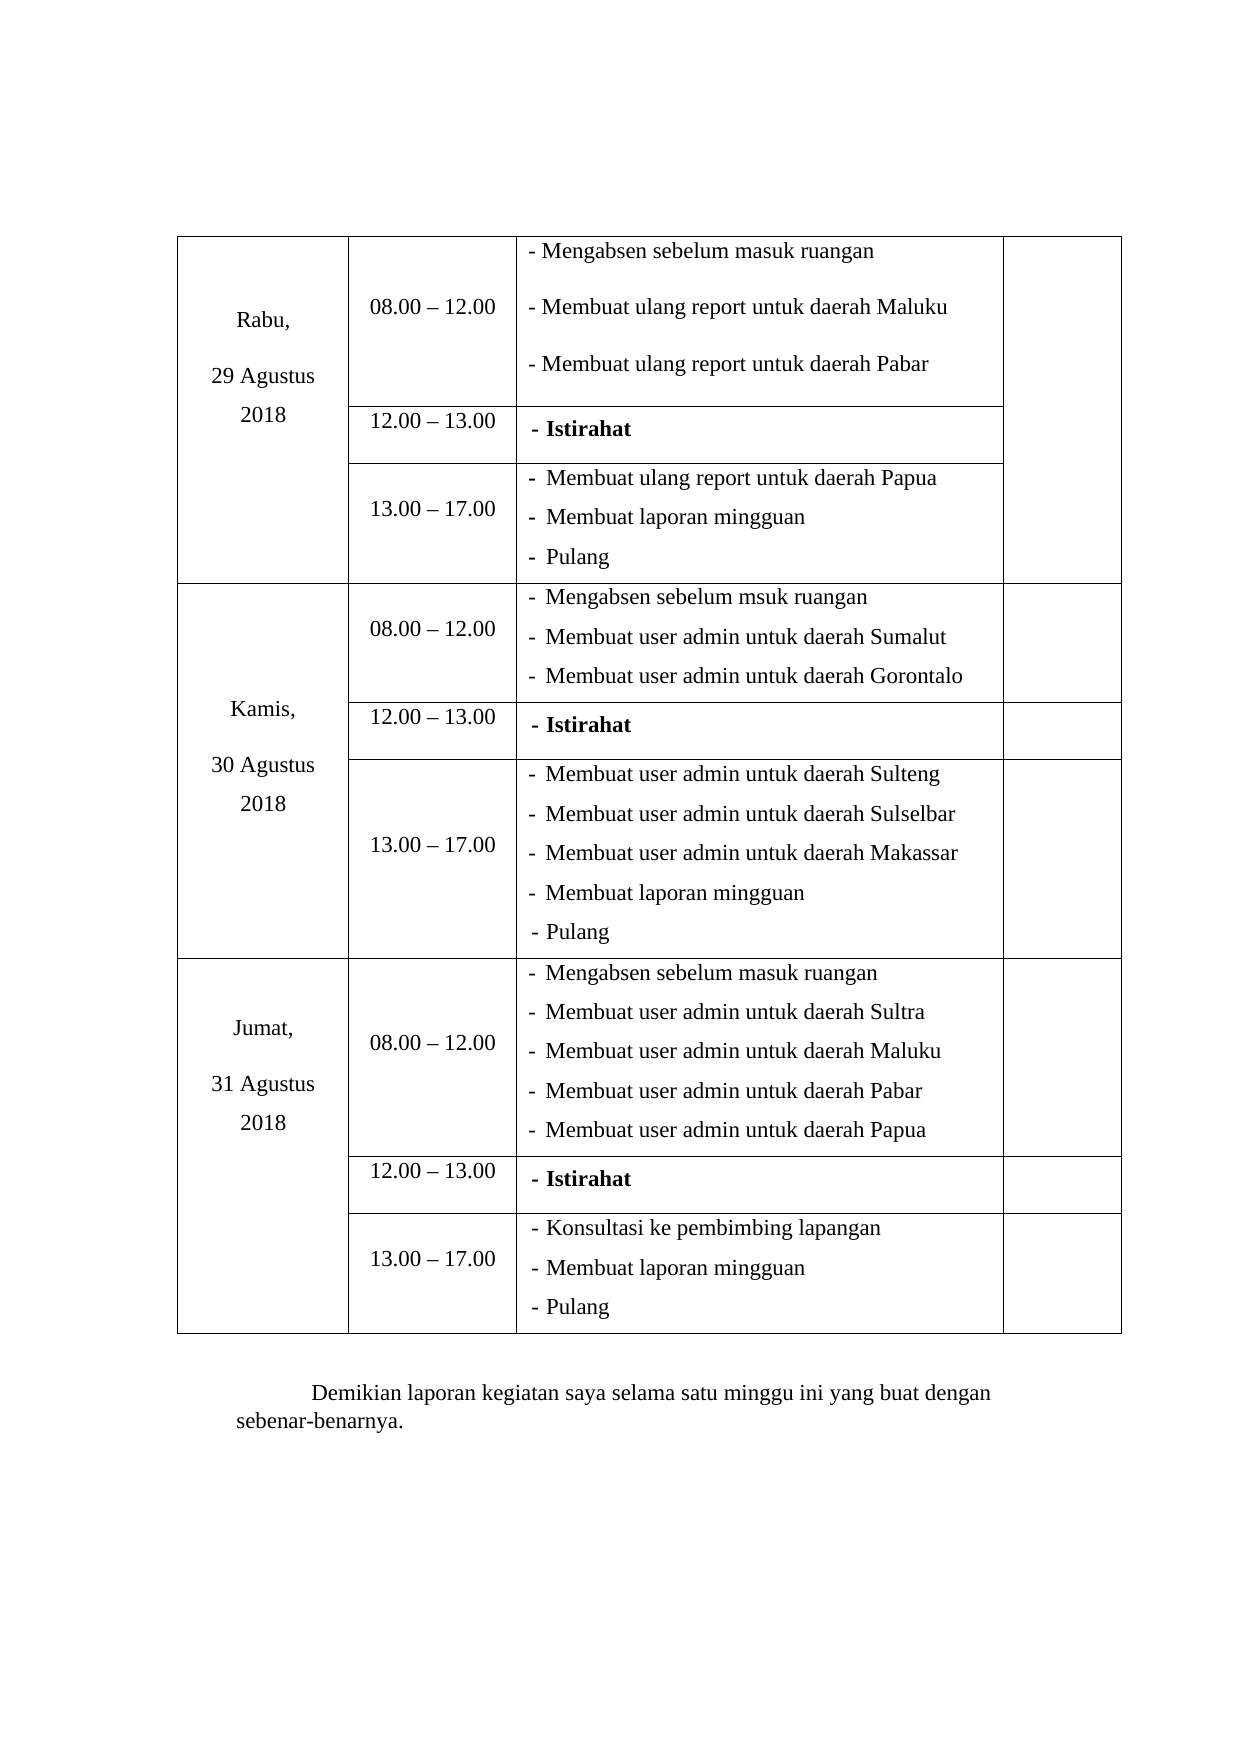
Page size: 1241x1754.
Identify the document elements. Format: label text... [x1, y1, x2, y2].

table_cell Membuat ulang report untuk daerah Papua Membuat laporan mingguan Pulang [517, 464, 1003, 582]
table_cell Rabu, 29 Agustus 2018 [178, 237, 348, 582]
table_cell Mengabsen sebelum masuk ruangan Membuat user admin untuk daerah Sultra Membuat user admin untuk daerah Maluku Membuat user admin untuk daerah Pabar Membuat user admin untuk daerah Papua [517, 959, 1003, 1156]
table_cell [1004, 584, 1121, 702]
table_cell [1004, 237, 1121, 582]
text Demikian laporan kegiatan saya selama satu minggu ini yang buat dengan sebenar-benarnya. [236, 1379, 1063, 1433]
table_cell 08.00 – 12.00 [349, 959, 516, 1156]
table_cell Istirahat [517, 1157, 1003, 1213]
table_cell 13.00 – 17.00 [349, 464, 516, 582]
table_cell Istirahat [517, 407, 1003, 463]
table_cell 12.00 – 13.00 [349, 407, 516, 463]
table_cell 08.00 – 12.00 [349, 237, 516, 406]
table_cell 08.00 – 12.00 [349, 584, 516, 702]
table_cell [1004, 1214, 1121, 1333]
table_cell 13.00 – 17.00 [349, 760, 516, 957]
table_cell Mengabsen sebelum msuk ruangan Membuat user admin untuk daerah Sumalut Membuat user admin untuk daerah Gorontalo [517, 584, 1003, 702]
table_cell Konsultasi ke pembimbing lapangan Membuat laporan mingguan Pulang [517, 1214, 1003, 1333]
table_cell Membuat user admin untuk daerah Sulteng Membuat user admin untuk daerah Sulselbar Membuat user admin untuk daerah Makassar Membuat laporan mingguan Pulang [517, 760, 1003, 957]
table_cell 12.00 – 13.00 [349, 703, 516, 759]
table_cell 13.00 – 17.00 [349, 1214, 516, 1333]
table_cell 12.00 – 13.00 [349, 1157, 516, 1213]
table_cell Kamis, 30 Agustus 2018 [178, 584, 348, 957]
table_cell Istirahat [517, 703, 1003, 759]
table_cell - Mengabsen sebelum masuk ruangan - Membuat ulang report untuk daerah Maluku - Membuat ulang report untuk daerah Pabar [517, 237, 1003, 406]
table_cell [1004, 760, 1121, 957]
table_cell [1004, 959, 1121, 1156]
table_cell Jumat, 31 Agustus 2018 [178, 959, 348, 1333]
table_cell [1004, 703, 1121, 759]
table_cell [1004, 1157, 1121, 1213]
